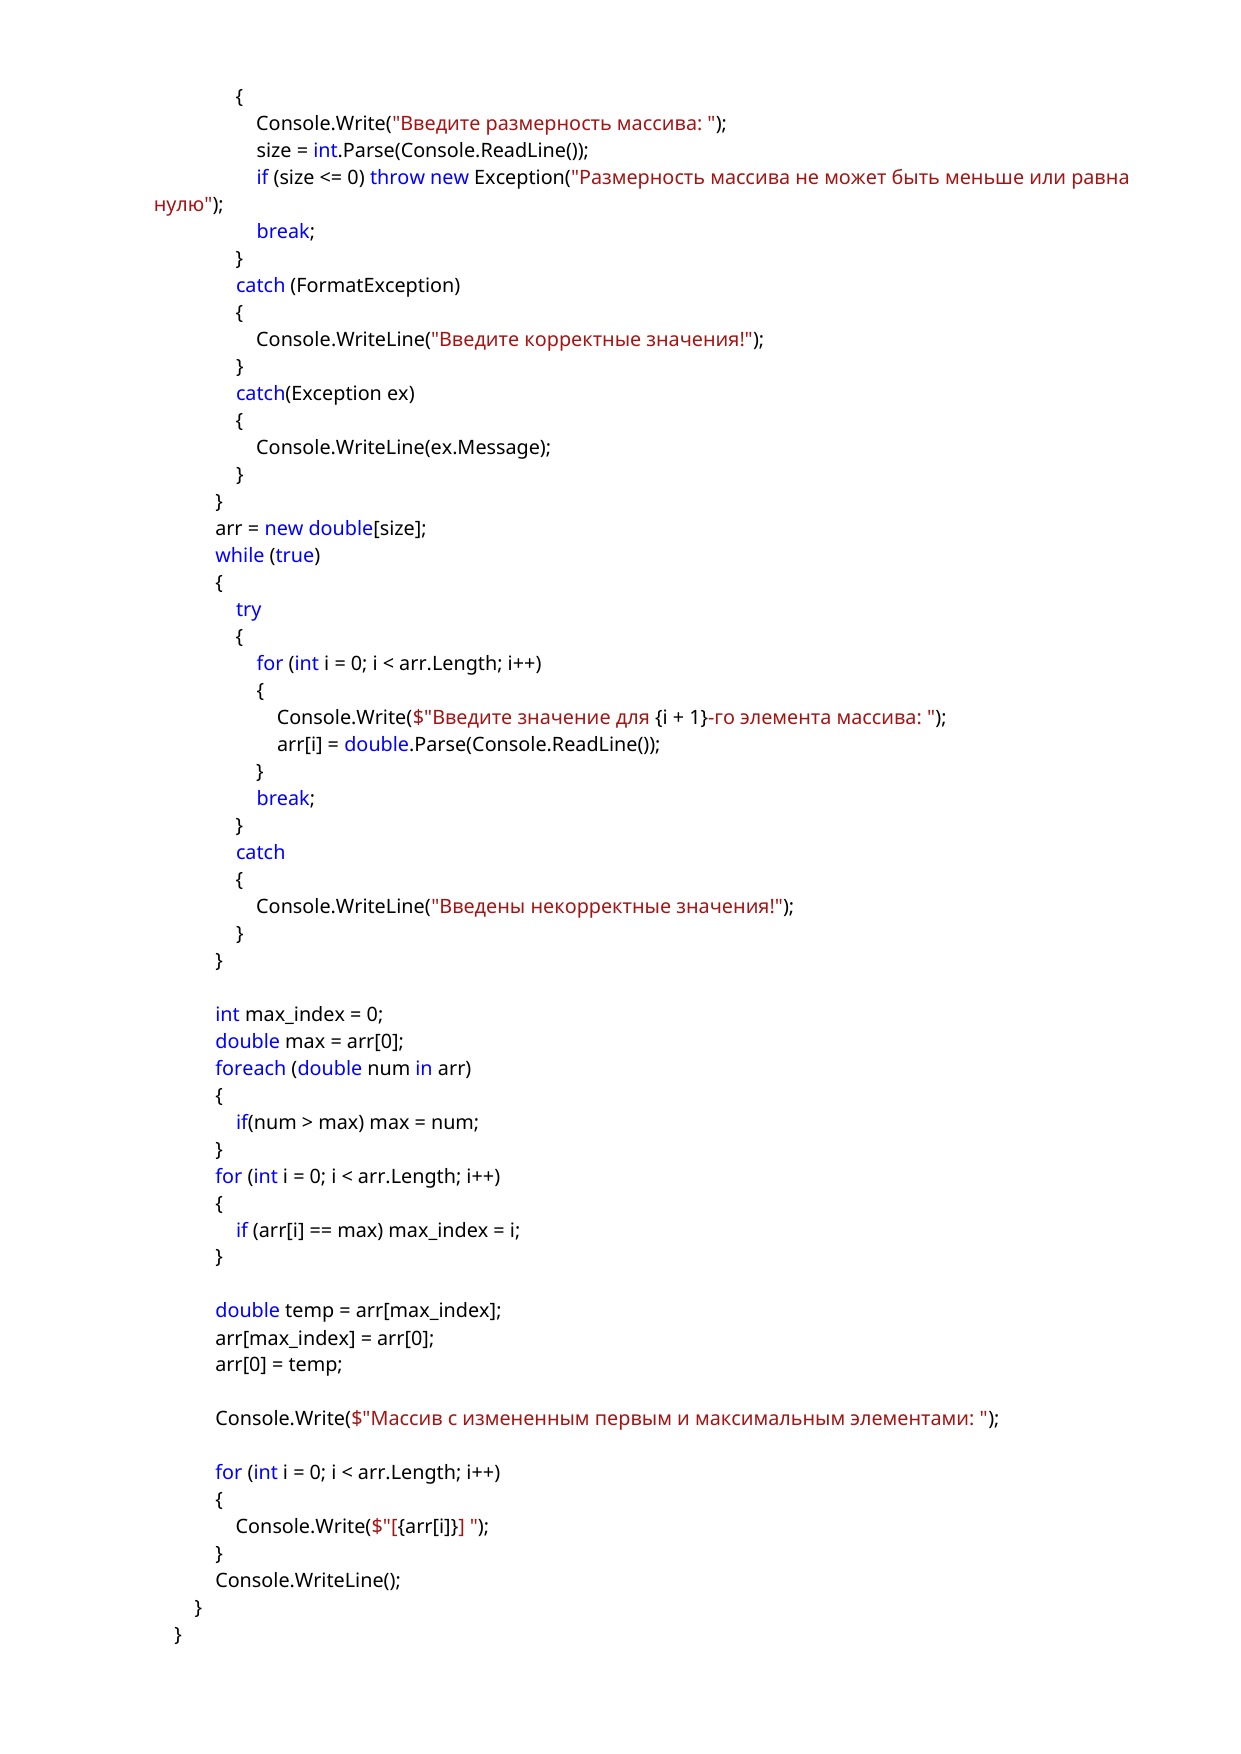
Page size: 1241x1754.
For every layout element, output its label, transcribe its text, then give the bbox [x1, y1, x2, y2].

text } [153, 919, 1163, 946]
text foreach (double num in arr) [153, 1054, 1163, 1081]
text if(num > max) max = num; [153, 1108, 1163, 1135]
text { [153, 622, 1163, 649]
text arr[0] = temp; [153, 1351, 1163, 1378]
text double max = arr[0]; [153, 1027, 1163, 1054]
text } [153, 1243, 1163, 1270]
text catch(Exception ex) [153, 379, 1163, 406]
text for (int i = 0; i < arr.Length; i++) [153, 649, 1163, 676]
text { [153, 83, 1163, 110]
text } [153, 352, 1163, 379]
text arr = new double[size]; [153, 514, 1163, 541]
text Console.WriteLine(ex.Message); [153, 433, 1163, 460]
text if (size <= 0) throw new Exception("Размерность массива не может быть меньше или равна нулю"); [153, 164, 1163, 218]
text catch (FormatException) [153, 272, 1163, 298]
text } [153, 1593, 1163, 1621]
text } [153, 244, 1163, 272]
text Console.Write($"Массив с измененным первым и максимальным элементами: "); [153, 1405, 1163, 1432]
text } [153, 811, 1163, 838]
text catch [153, 838, 1163, 865]
text { [153, 1486, 1163, 1513]
text int max_index = 0; [153, 1000, 1163, 1027]
text { [153, 1081, 1163, 1108]
text { [153, 406, 1163, 433]
text break; [153, 218, 1163, 244]
text { [153, 865, 1163, 892]
text Console.WriteLine("Введены некорректные значения!"); [153, 892, 1163, 919]
text Console.WriteLine("Введите корректные значения!"); [153, 326, 1163, 352]
text } [153, 757, 1163, 784]
text size = int.Parse(Console.ReadLine()); [153, 137, 1163, 164]
text } [153, 1621, 1163, 1647]
text { [153, 298, 1163, 326]
text try [153, 595, 1163, 622]
text while (true) [153, 541, 1163, 568]
text Console.Write("Введите размерность массива: "); [153, 110, 1163, 137]
text { [153, 676, 1163, 703]
text double temp = arr[max_index]; [153, 1297, 1163, 1324]
text if (arr[i] == max) max_index = i; [153, 1216, 1163, 1243]
text for (int i = 0; i < arr.Length; i++) [153, 1162, 1163, 1189]
text { [153, 568, 1163, 595]
text } [153, 1539, 1163, 1567]
text } [153, 1135, 1163, 1162]
text } [153, 946, 1163, 973]
text for (int i = 0; i < arr.Length; i++) [153, 1459, 1163, 1486]
text } [153, 460, 1163, 487]
text Console.Write($"[{arr[i]}] "); [153, 1513, 1163, 1539]
text Console.WriteLine(); [153, 1567, 1163, 1593]
text arr[i] = double.Parse(Console.ReadLine()); [153, 730, 1163, 757]
text arr[max_index] = arr[0]; [153, 1324, 1163, 1351]
text } [153, 487, 1163, 514]
text break; [153, 784, 1163, 811]
text { [153, 1189, 1163, 1216]
text Console.Write($"Введите значение для {i + 1}-го элемента массива: "); [153, 703, 1163, 730]
